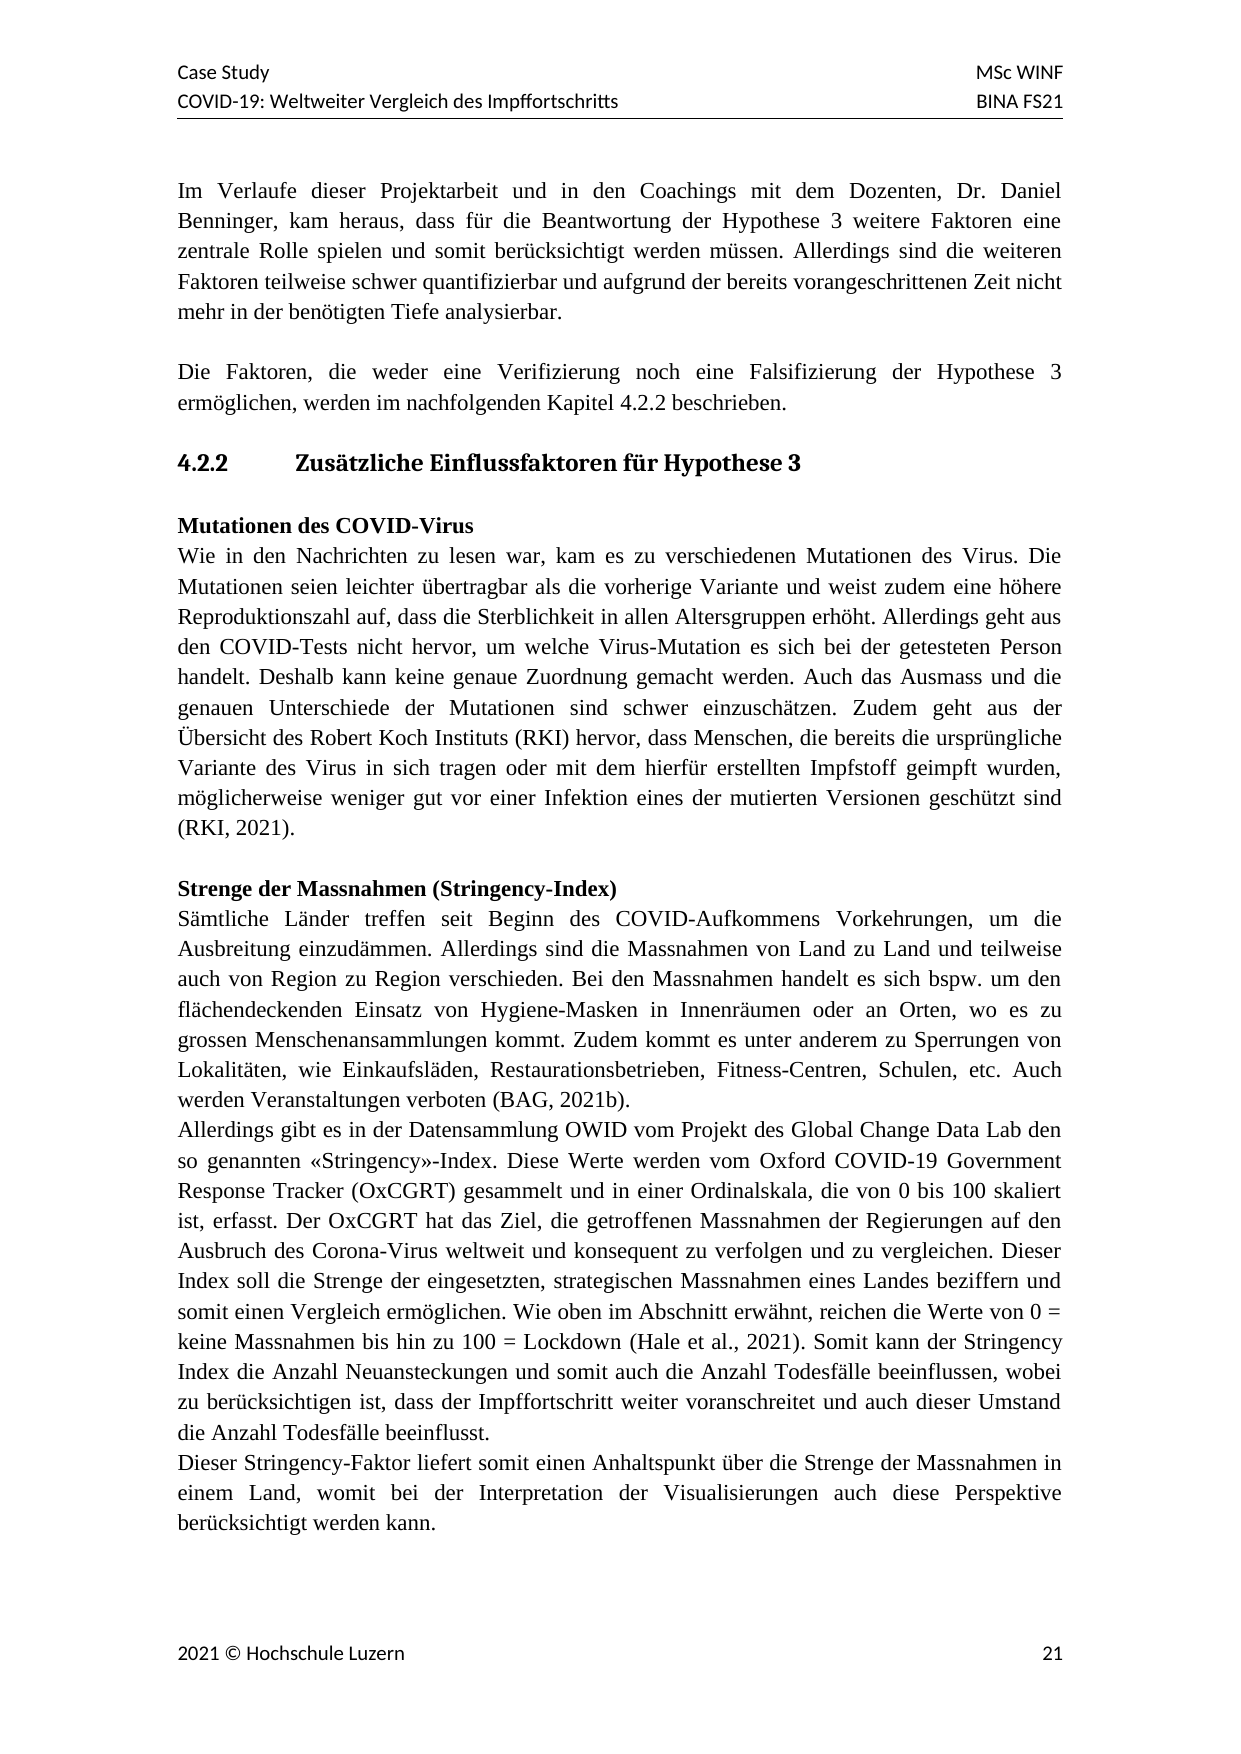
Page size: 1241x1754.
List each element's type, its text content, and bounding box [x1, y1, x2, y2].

text Sämtliche Länder treffen seit Beginn des COVID-Aufkommens Vorkehrungen, um die Ausbreitung einzudämmen. Allerdings sind die Massnahmen von Land zu Land und teilweise auch von Region zu Region verschieden. Bei den Massnahmen handelt es sich bspw. um den flächendeckenden Einsatz von Hygiene-Masken in Innenräumen oder an Orten, wo es zu grossen Menschenansammlungen kommt. Zudem kommt es unter anderem zu Sperrungen von Lokalitäten, wie Einkaufsläden, Restaurationsbetrieben, Fitness-Centren, Schulen, etc. Auch werden Veranstaltungen verboten (BAG, 2021b). [177, 905, 1063, 1113]
text Mutationen des COVID-Virus [177, 512, 1063, 539]
text Strenge der Massnahmen (Stringency-Index) [177, 875, 1063, 901]
text Allerdings gibt es in der Datensammlung OWID vom Projekt des Global Change Data Lab den so genannten «Stringency»-Index. Diese Werte werden vom Oxford COVID-19 Government Response Tracker (OxCGRT) gesammelt und in einer Ordinalskala, die von 0 bis 100 skaliert ist, erfasst. Der OxCGRT hat das Ziel, die getroffenen Massnahmen der Regierungen auf den Ausbruch des Corona-Virus weltweit und konsequent zu verfolgen und zu vergleichen. Dieser Index soll die Strenge der eingesetzten, strategischen Massnahmen eines Landes beziffern und somit einen Vergleich ermöglichen. Wie oben im Abschnitt erwähnt, reichen die Werte von 0 = keine Massnahmen bis hin zu 100 = Lockdown (Hale et al., 2021). Somit kann der Stringency Index die Anzahl Neuansteckungen und somit auch die Anzahl Todesfälle beeinflussen, wobei zu berücksichtigen ist, dass der Impffortschritt weiter voranschreitet und auch dieser Umstand die Anzahl Todesfälle beeinflusst. [177, 1116, 1063, 1445]
text Die Faktoren, die weder eine Verifizierung noch eine Falsifizierung der Hypothese 3 ermöglichen, werden im nachfolgenden Kapitel 4.3.1 beschrieben. [177, 358, 1063, 415]
text Wie in den Nachrichten zu lesen war, kam es zu verschiedenen Mutationen des Virus. Die Mutationen seien leichter übertragbar als die vorherige Variante und weist zudem eine höhere Reproduktionszahl auf, dass die Sterblichkeit in allen Altersgruppen erhöht. Allerdings geht aus den COVID-Tests nicht hervor, um welche Virus-Mutation es sich bei der getesteten Person handelt. Deshalb kann keine genaue Zuordnung gemacht werden. Auch das Ausmass und die genauen Unterschiede der Mutationen sind schwer einzuschätzen. Zudem geht aus der Übersicht des Robert Koch Instituts (RKI) hervor, dass Menschen, die bereits die ursprüngliche Variante des Virus in sich tragen oder mit dem hierfür erstellten Impfstoff geimpft wurden, möglicherweise weniger gut vor einer Infektion eines der mutierten Versionen geschützt sind (RKI, 2021). [177, 542, 1063, 841]
text Im Verlaufe dieser Projektarbeit und in den Coachings mit dem Dozenten, Dr. Daniel Benninger, kam heraus, dass für die Beantwortung der Hypothese 3 weitere Faktoren eine zentrale Rolle spielen und somit berücksichtigt werden müssen. Allerdings sind die weiteren Faktoren teilweise schwer quantifizierbar und aufgrund der bereits vorangeschrittenen Zeit nicht mehr in der benötigten Tiefe analysierbar. [177, 177, 1063, 324]
subtitle Zusätzliche Einflussfaktoren für Hypothese 3 [177, 449, 1063, 478]
text Dieser Stringency-Faktor liefert somit einen Anhaltspunkt über die Strenge der Massnahmen in einem Land, womit bei der Interpretation der Visualisierungen auch diese Perspektive berücksichtigt werden kann. [177, 1449, 1063, 1536]
